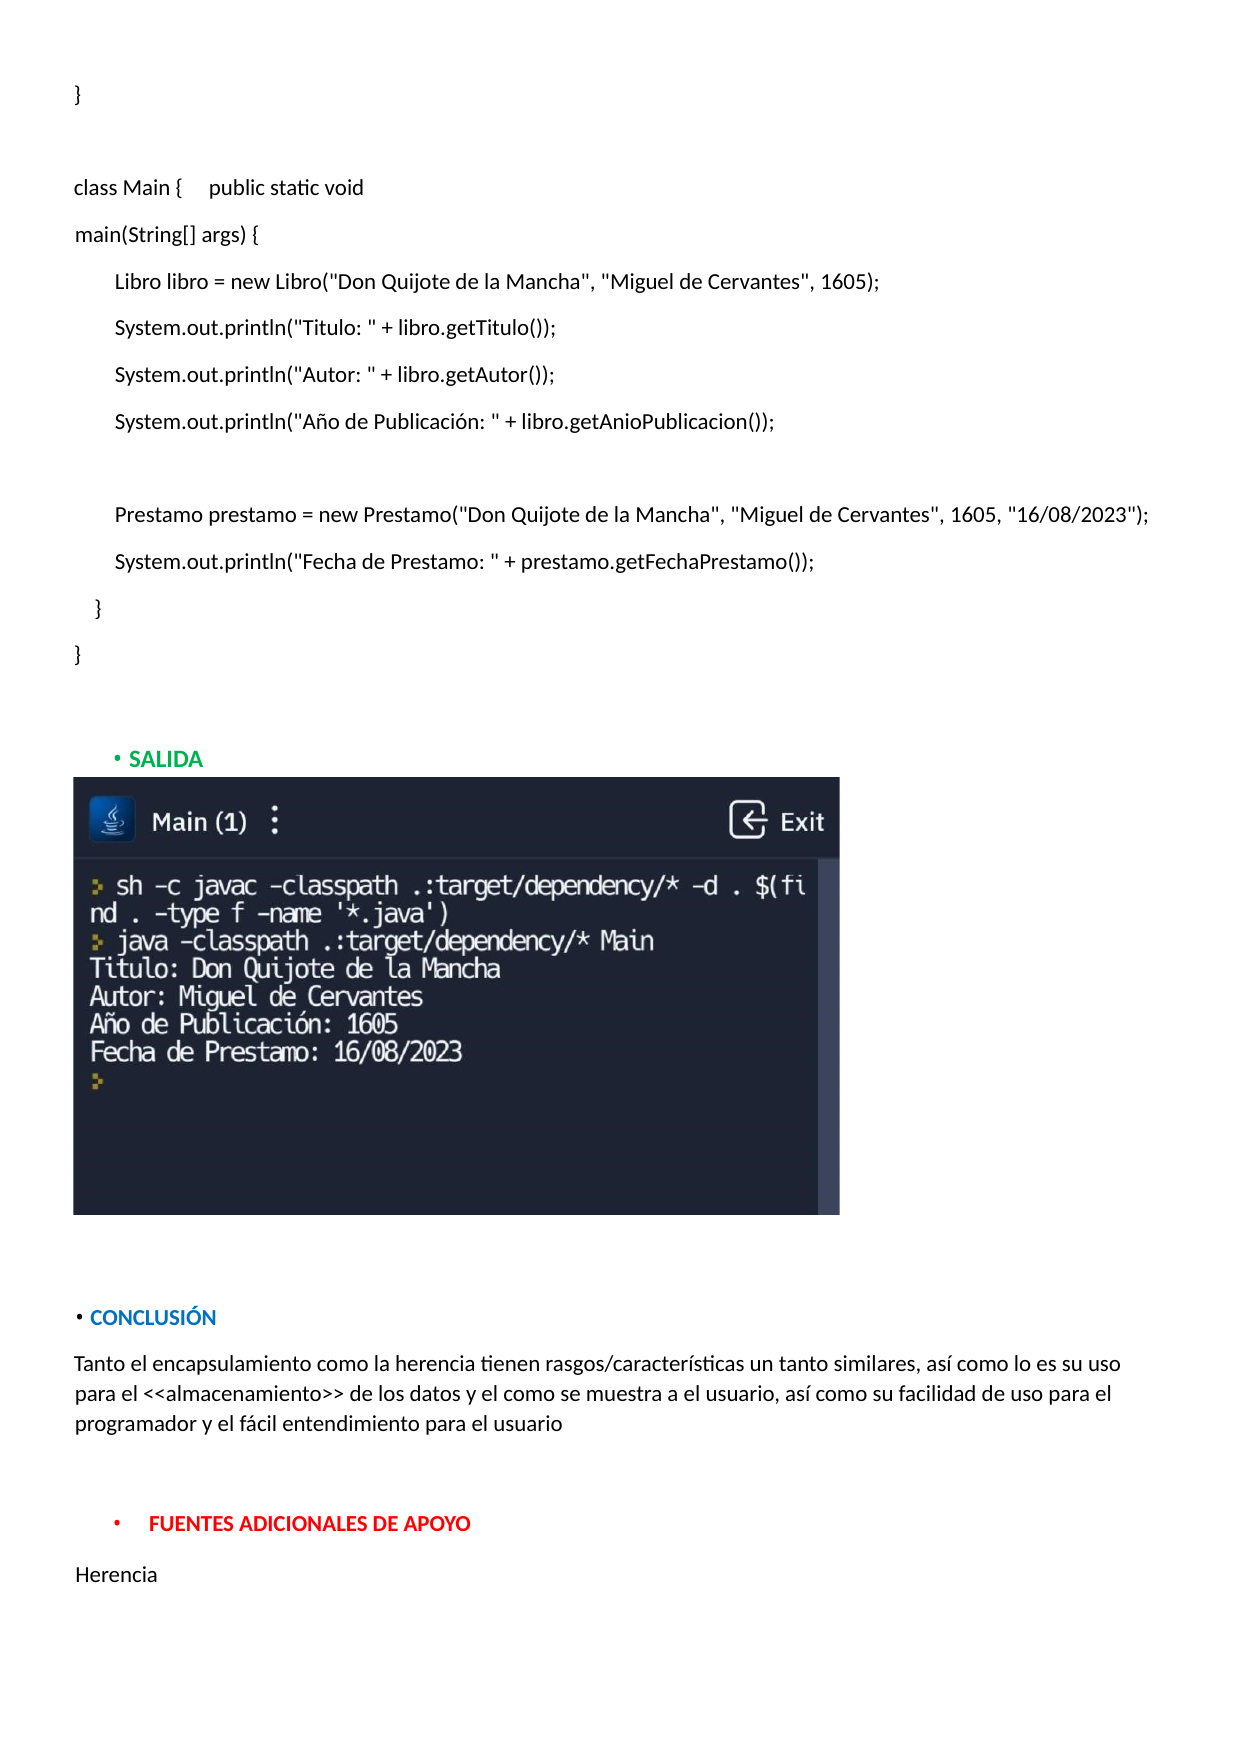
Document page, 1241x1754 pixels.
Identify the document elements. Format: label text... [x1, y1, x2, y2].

text System.out.println("Titulo: " + libro.getTitulo()); [73, 313, 1158, 342]
text System.out.println("Año de Publicación: " + libro.getAnioPublicacion()); [73, 407, 1158, 435]
text } [73, 594, 1158, 622]
text Libro libro = new Libro("Don Quijote de la Mancha", "Miguel de Cervantes", 1605); [73, 267, 1158, 295]
text System.out.println("Autor: " + libro.getAutor()); [73, 360, 1158, 388]
text } [73, 641, 1158, 668]
text Tanto el encapsulamiento como la herencia tienen rasgos/características un tanto similares, así como lo es su uso para el <<almacenamiento>> de los datos y el como se muestra a el usuario, así como su facilidad de uso para el programador y el fácil entendimiento para el usuario [73, 1349, 1158, 1437]
subtitle • SALIDA [113, 741, 1158, 775]
text Prestamo prestamo = new Prestamo("Don Quijote de la Mancha", "Miguel de Cervantes", 1605, "16/08/2023"); [73, 501, 1158, 528]
text • FUENTES ADICIONALES DE APOYO [75, 1507, 560, 1538]
text Herencia [75, 1560, 560, 1588]
picture [73, 777, 840, 1215]
text class Main { public static void main(String[] args) { [73, 173, 441, 248]
text System.out.println("Fecha de Prestamo: " + prestamo.getFechaPrestamo()); [73, 547, 1158, 575]
text } [73, 80, 1158, 108]
subtitle • CONCLUSIÓN [74, 1301, 348, 1332]
